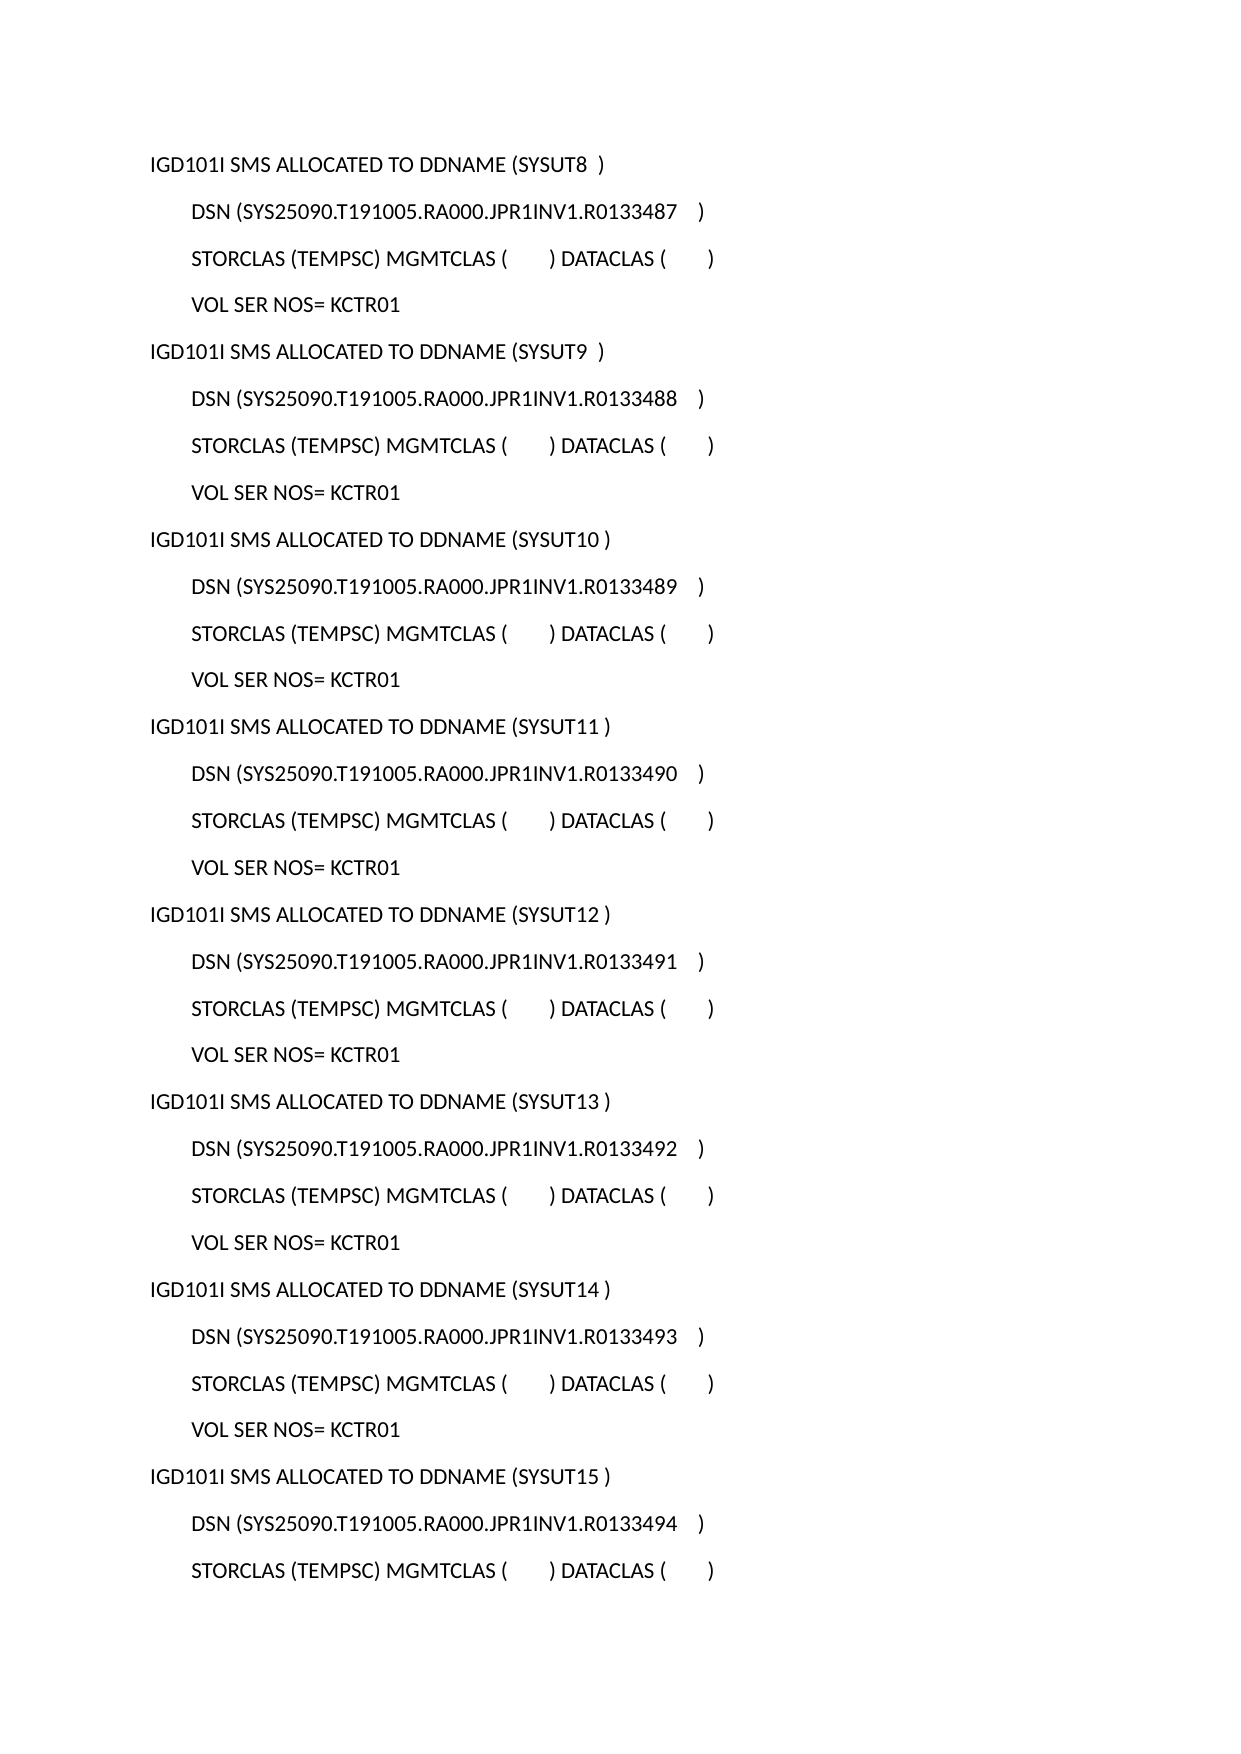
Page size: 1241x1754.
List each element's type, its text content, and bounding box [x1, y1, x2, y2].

text VOL SER NOS= KCTR01 [150, 853, 1090, 881]
text DSN (SYS25090.T191005.RA000.JPR1INV1.R0133487 ) [150, 197, 1090, 225]
text IGD101I SMS ALLOCATED TO DDNAME (SYSUT8 ) [150, 150, 1090, 178]
text DSN (SYS25090.T191005.RA000.JPR1INV1.R0133489 ) [150, 572, 1090, 600]
text STORCLAS (TEMPSC) MGMTCLAS ( ) DATACLAS ( ) [150, 1369, 1090, 1397]
text VOL SER NOS= KCTR01 [150, 478, 1090, 506]
text STORCLAS (TEMPSC) MGMTCLAS ( ) DATACLAS ( ) [150, 1181, 1090, 1209]
text VOL SER NOS= KCTR01 [150, 666, 1090, 694]
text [150, 244, 1090, 272]
text IGD101I SMS ALLOCATED TO DDNAME (SYSUT11 ) [150, 712, 1090, 741]
text STORCLAS (TEMPSC) MGMTCLAS ( ) DATACLAS ( ) [150, 619, 1090, 647]
text DSN (SYS25090.T191005.RA000.JPR1INV1.R0133494 ) [150, 1509, 1090, 1537]
text VOL SER NOS= KCTR01 [150, 291, 1090, 319]
text STORCLAS (TEMPSC) MGMTCLAS ( ) DATACLAS ( ) [150, 994, 1090, 1022]
text IGD101I SMS ALLOCATED TO DDNAME (SYSUT12 ) [150, 900, 1090, 928]
text DSN (SYS25090.T191005.RA000.JPR1INV1.R0133490 ) [150, 759, 1090, 787]
text IGD101I SMS ALLOCATED TO DDNAME (SYSUT14 ) [150, 1275, 1090, 1303]
text IGD101I SMS ALLOCATED TO DDNAME (SYSUT9 ) [150, 337, 1090, 366]
text IGD101I SMS ALLOCATED TO DDNAME (SYSUT10 ) [150, 525, 1090, 553]
text VOL SER NOS= KCTR01 [150, 1416, 1090, 1444]
text STORCLAS (TEMPSC) MGMTCLAS ( ) DATACLAS ( ) [150, 431, 1090, 459]
text DSN (SYS25090.T191005.RA000.JPR1INV1.R0133492 ) [150, 1134, 1090, 1162]
text STORCLAS (TEMPSC) MGMTCLAS ( ) DATACLAS ( ) [150, 806, 1090, 834]
text DSN (SYS25090.T191005.RA000.JPR1INV1.R0133491 ) [150, 947, 1090, 975]
text DSN (SYS25090.T191005.RA000.JPR1INV1.R0133488 ) [150, 384, 1090, 412]
text DSN (SYS25090.T191005.RA000.JPR1INV1.R0133493 ) [150, 1322, 1090, 1350]
text VOL SER NOS= KCTR01 [150, 1041, 1090, 1069]
text IGD101I SMS ALLOCATED TO DDNAME (SYSUT15 ) [150, 1462, 1090, 1491]
text VOL SER NOS= KCTR01 [150, 1228, 1090, 1256]
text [150, 1556, 1090, 1584]
text IGD101I SMS ALLOCATED TO DDNAME (SYSUT13 ) [150, 1087, 1090, 1116]
